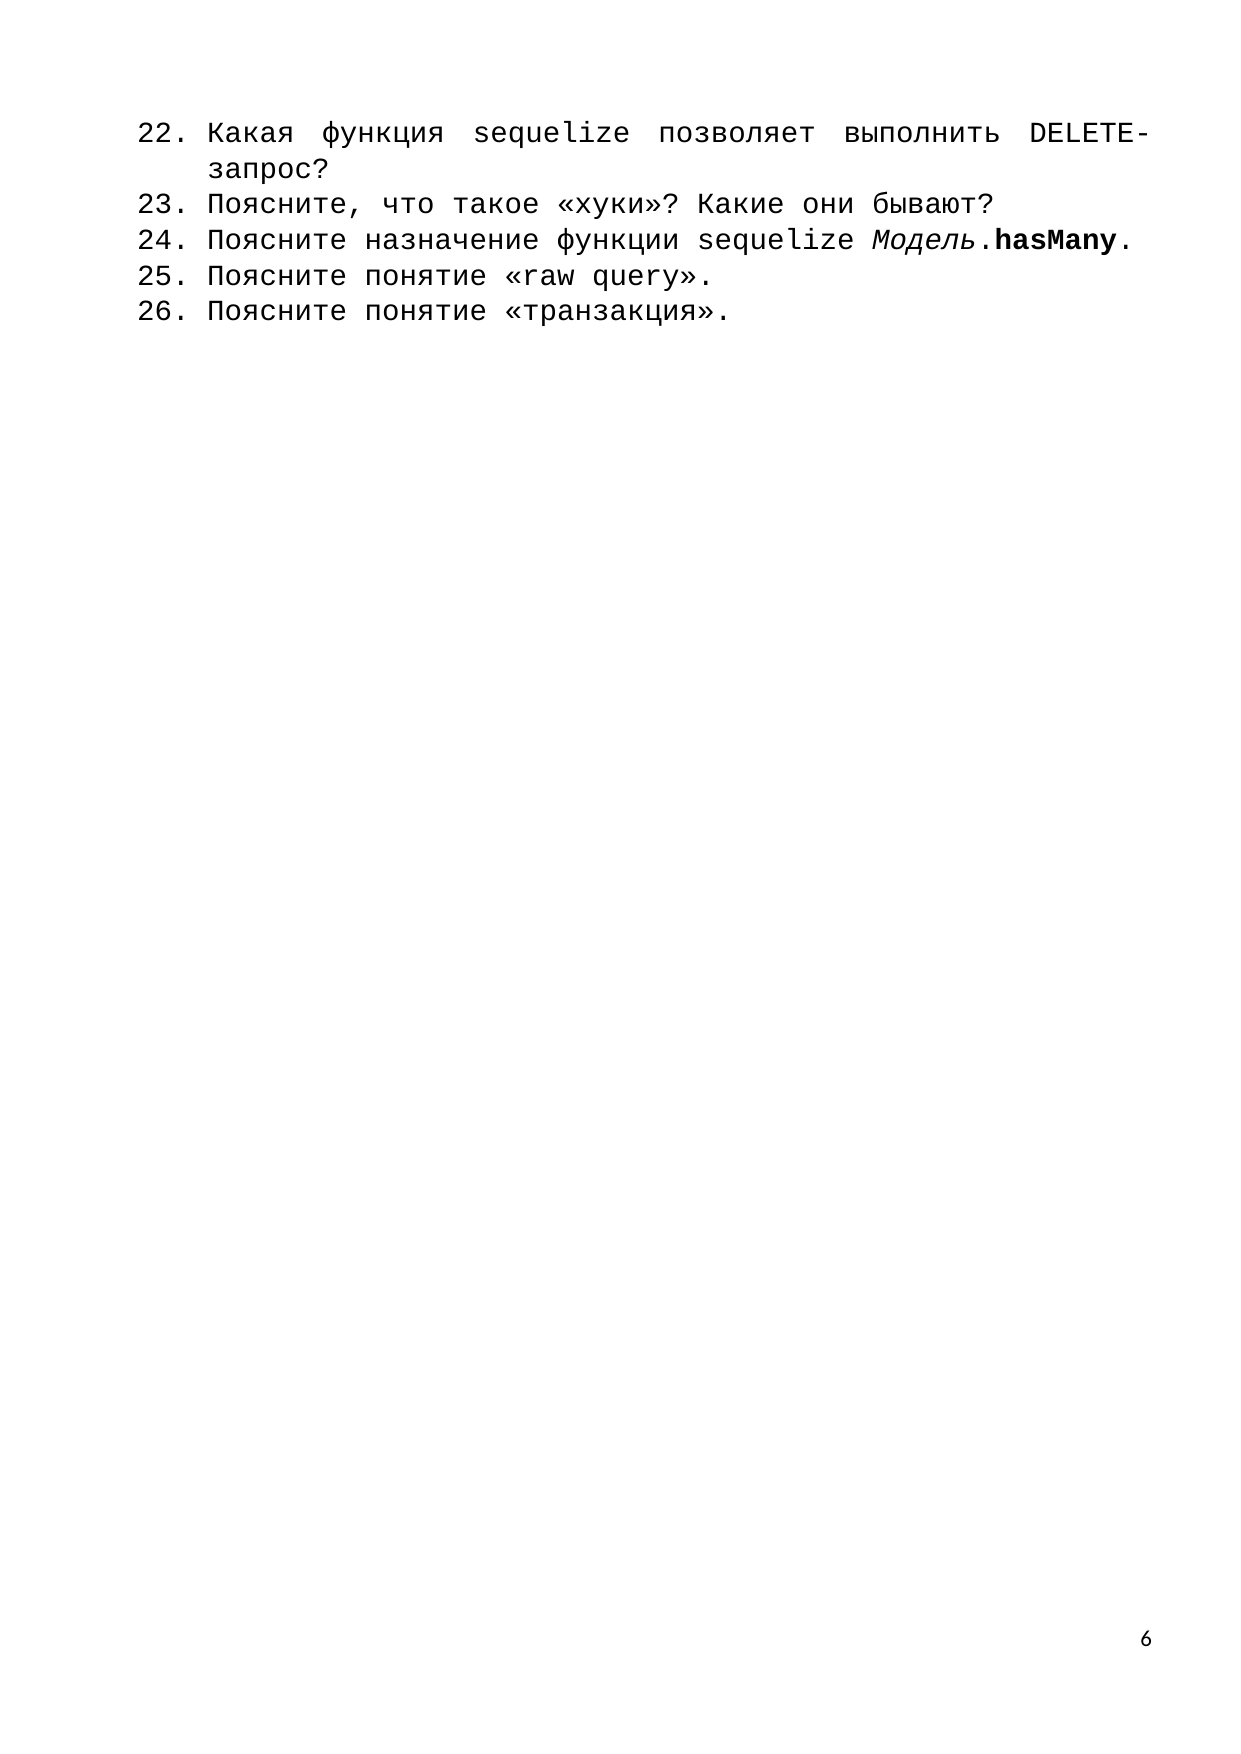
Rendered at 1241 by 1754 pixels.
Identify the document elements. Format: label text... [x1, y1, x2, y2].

list Поясните, что такое «хуки»? Какие они бывают? [207, 189, 1152, 222]
list Поясните понятие «raw query». [207, 261, 1152, 294]
list Поясните понятие «транзакция». [207, 296, 1152, 329]
list Поясните назначение функции sequelize Модель.hasMany. [207, 225, 1152, 258]
list Какая функция sequelize позволяет выполнить DELETE-запрос? [207, 118, 1152, 187]
